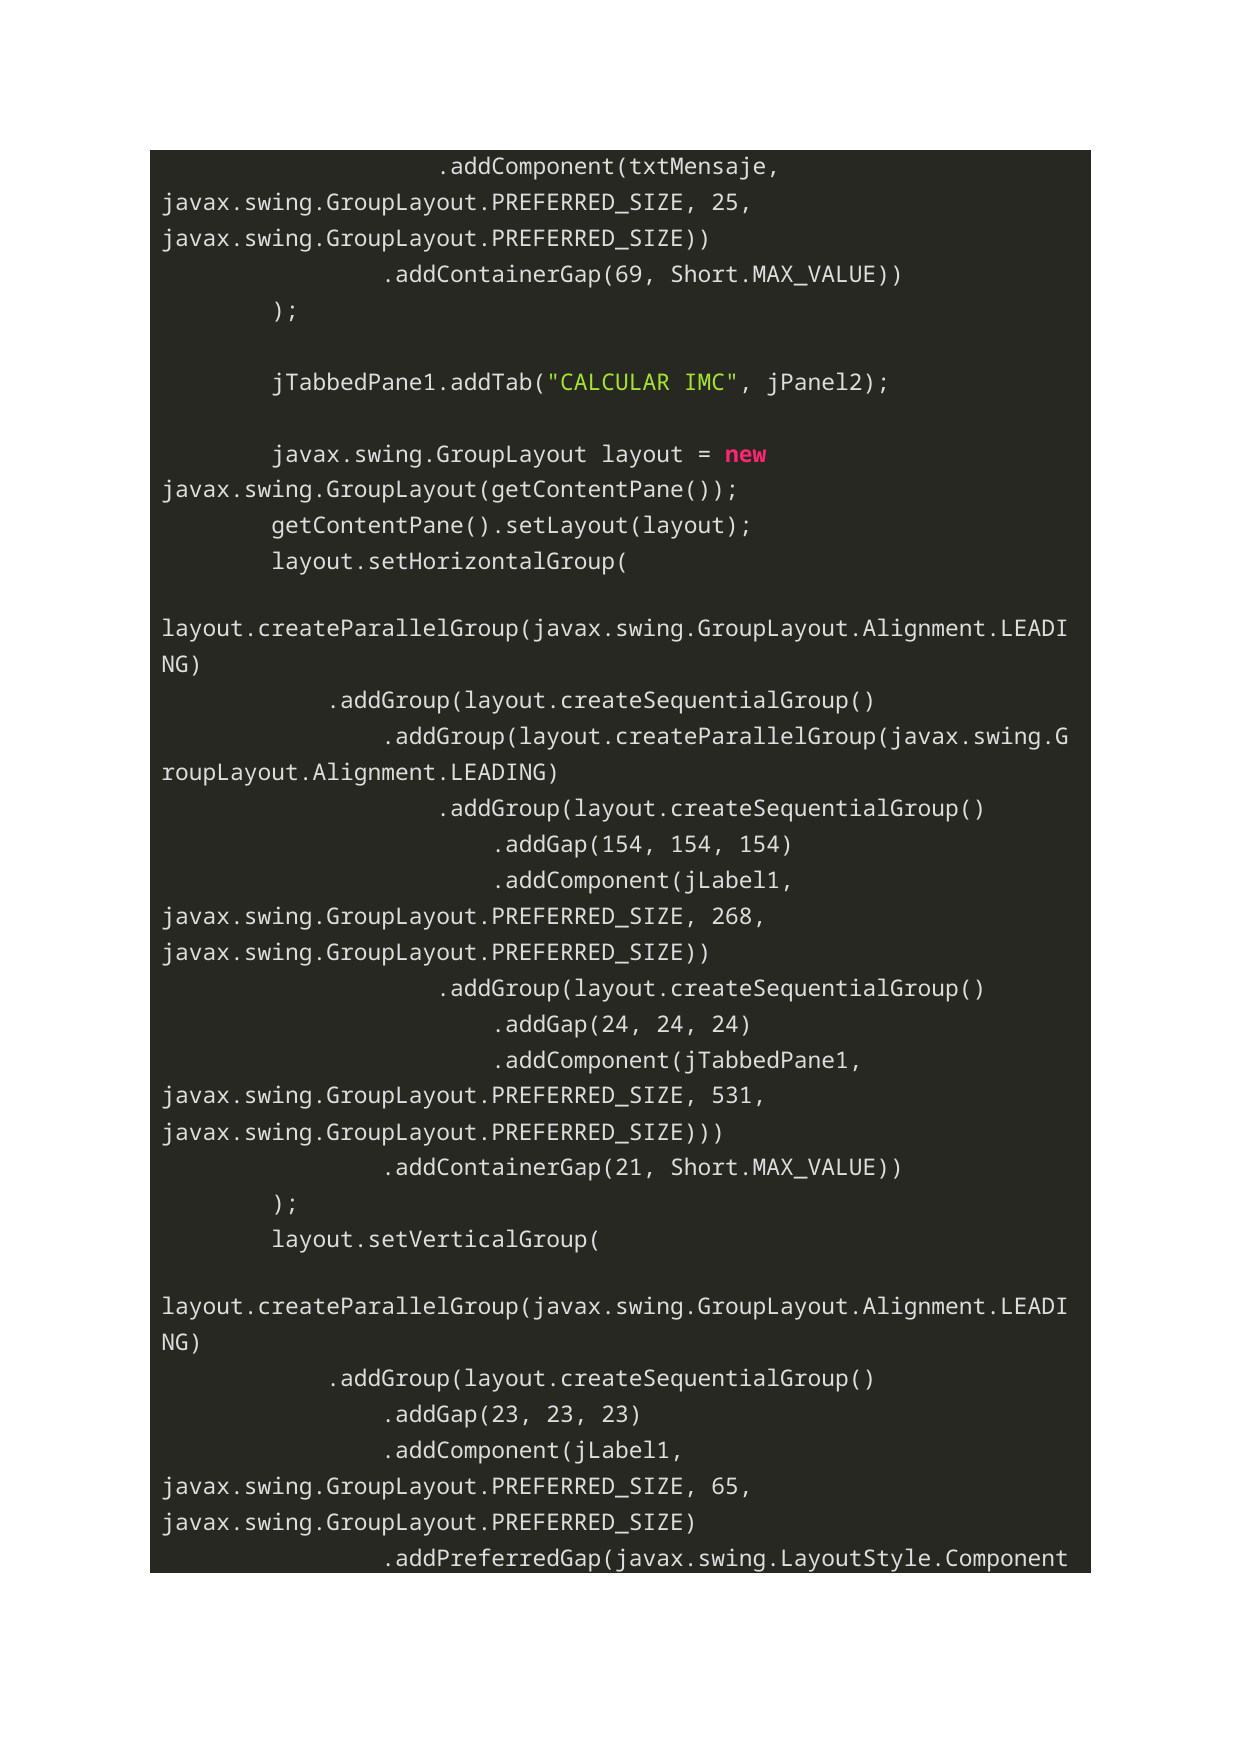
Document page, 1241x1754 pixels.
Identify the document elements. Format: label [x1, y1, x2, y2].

table_header [150, 150, 1091, 1573]
